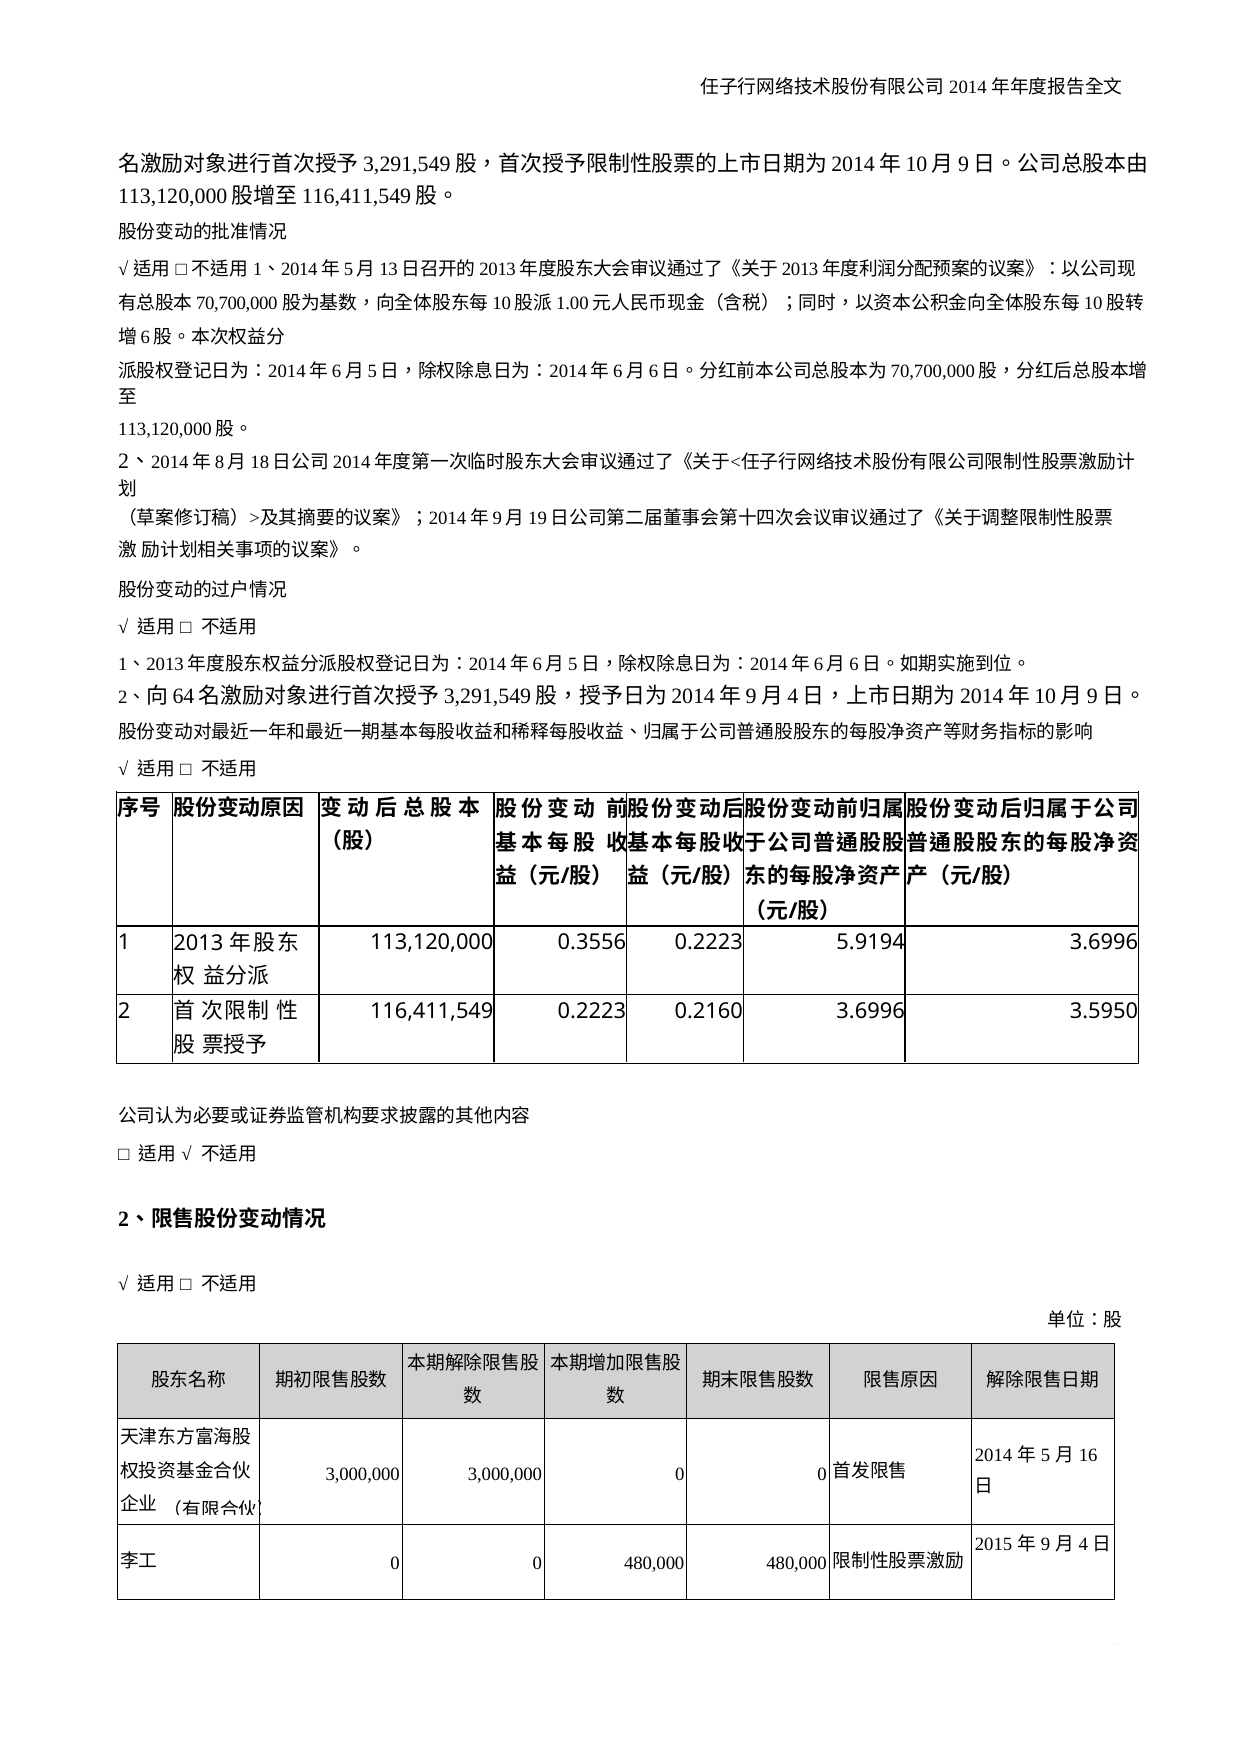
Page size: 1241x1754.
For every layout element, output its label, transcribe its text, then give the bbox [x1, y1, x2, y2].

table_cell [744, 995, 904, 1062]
text 单位：股 [102, 1306, 1122, 1332]
text （草案修订稿）>及其摘要的议案》；2014年9月19日公司第二届董事会第十四次会议审议通过了《关于调整限制性股票激 励计划相关事项的议案》。 [118, 505, 1115, 562]
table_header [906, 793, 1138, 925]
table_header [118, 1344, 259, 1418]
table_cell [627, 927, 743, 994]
text □ 适用 √ 不适用 [118, 1140, 1153, 1166]
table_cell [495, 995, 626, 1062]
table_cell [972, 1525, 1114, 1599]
text √ 适用 □ 不适用 [118, 613, 1153, 639]
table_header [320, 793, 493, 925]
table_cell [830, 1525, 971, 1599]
text 1、2013年度股东权益分派股权登记日为：2014年6月5日，除权除息日为：2014年6月6日。如期实施到位。 [118, 650, 1153, 675]
text 股份变动的过户情况 [118, 576, 1153, 601]
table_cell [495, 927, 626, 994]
text 股份变动的批准情况 [118, 218, 1153, 244]
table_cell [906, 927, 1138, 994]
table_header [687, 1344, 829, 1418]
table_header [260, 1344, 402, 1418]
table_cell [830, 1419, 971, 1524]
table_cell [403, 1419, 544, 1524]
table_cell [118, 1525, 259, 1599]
text 113,120,000股。 [118, 415, 1153, 441]
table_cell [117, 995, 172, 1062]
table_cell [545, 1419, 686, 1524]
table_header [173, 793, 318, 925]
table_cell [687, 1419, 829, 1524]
text 派股权登记日为：2014年6月5日，除权除息日为：2014年6月6日。分红前本公司总股本为70,700,000股，分红后总股本增至 [118, 357, 1153, 408]
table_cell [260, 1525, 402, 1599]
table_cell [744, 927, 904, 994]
text √ 适用 □ 不适用 [118, 1270, 1153, 1295]
text 公司认为必要或证券监管机构要求披露的其他内容 [118, 1103, 1153, 1128]
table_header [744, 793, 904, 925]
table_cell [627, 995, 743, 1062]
text 股份变动对最近一年和最近一期基本每股收益和稀释每股收益、归属于公司普通股股东的每股净资产等财务指标的影响 [118, 718, 1153, 743]
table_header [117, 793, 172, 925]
text √ 适用 □ 不适用 [118, 756, 1153, 781]
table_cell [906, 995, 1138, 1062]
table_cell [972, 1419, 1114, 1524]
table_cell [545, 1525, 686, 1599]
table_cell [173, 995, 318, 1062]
subtitle 2、限售股份变动情况 [118, 1203, 1153, 1233]
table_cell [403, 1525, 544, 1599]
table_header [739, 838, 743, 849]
text 2、2014年8月18日公司2014年度第一次临时股东大会审议通过了《关于<任子行网络技术股份有限公司限制性股票激励计划 [118, 445, 1153, 500]
subtitle 名激励对象进行首次授予3,291,549股，首次授予限制性股票的上市日期为2014年10月9日。公司总股本由 [118, 148, 1153, 178]
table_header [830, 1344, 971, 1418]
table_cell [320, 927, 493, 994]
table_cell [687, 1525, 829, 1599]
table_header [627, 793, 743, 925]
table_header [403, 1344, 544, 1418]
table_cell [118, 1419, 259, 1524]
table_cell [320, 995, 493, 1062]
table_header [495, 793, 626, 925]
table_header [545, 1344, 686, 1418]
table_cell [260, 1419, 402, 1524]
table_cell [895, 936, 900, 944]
text √ 适用 □ 不适用 1、2014年5月13日召开的2013年度股东大会审议通过了《关于2013年度利润分配预案的议案》：以公司现有总股本70,700,000 股为基数，向全体股东每10股派1.00元人民币现金（含税）；同时，以资本公积金向全体股东每10股转增6股。本次权益分 [118, 256, 1153, 349]
subtitle 113,120,000股增至116,411,549股。 [118, 180, 1153, 210]
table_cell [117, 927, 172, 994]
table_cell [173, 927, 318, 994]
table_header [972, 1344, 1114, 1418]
subtitle 2、向64名激励对象进行首次授予3,291,549股，授予日为2014年9月4日，上市日期为2014年10月9日。 [118, 680, 1153, 709]
